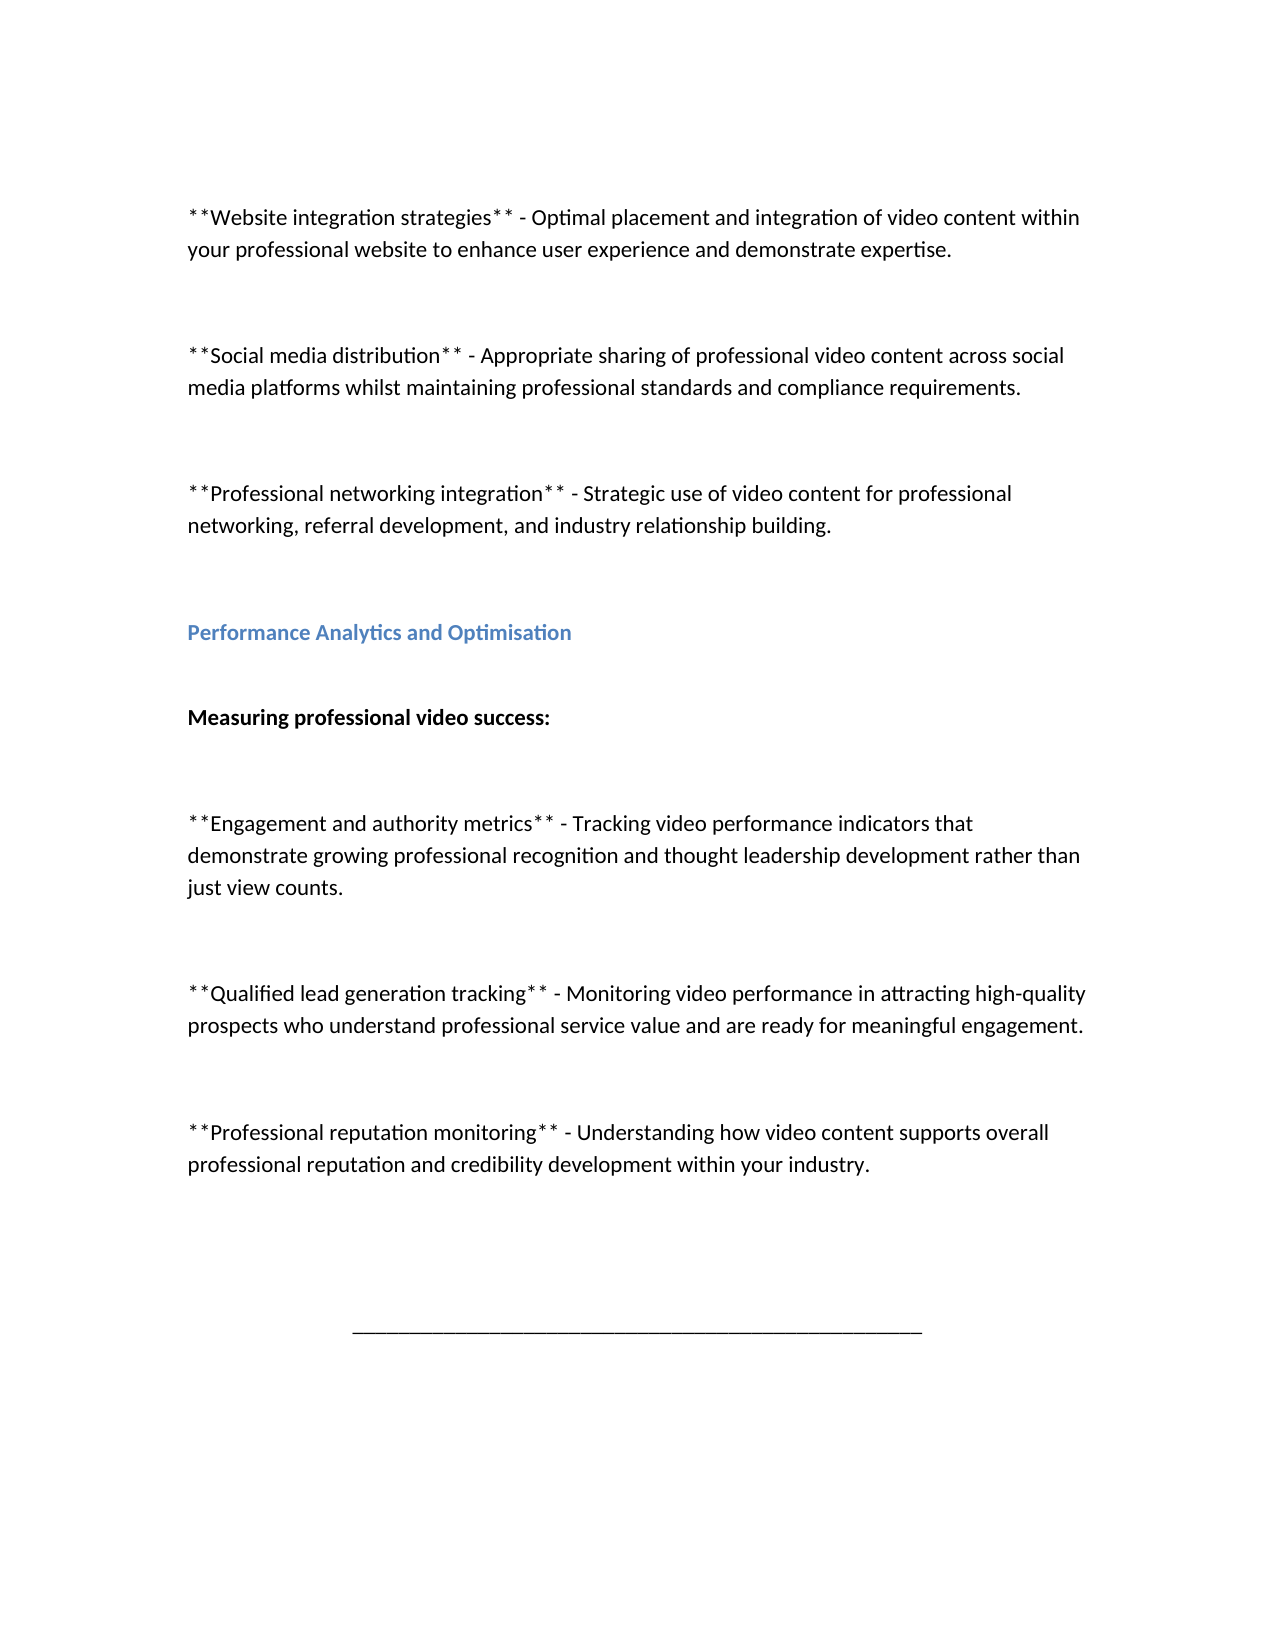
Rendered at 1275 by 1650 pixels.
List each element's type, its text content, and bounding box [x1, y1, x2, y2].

text **Professional reputation monitoring** - Understanding how video content supports overall professional reputation and credibility development within your industry. [187, 1118, 1087, 1178]
text **Professional networking integration** - Strategic use of video content for professional networking, referral development, and industry relationship building. [187, 479, 1087, 540]
text __________________________________________________ [187, 1309, 1087, 1337]
text **Social media distribution** - Appropriate sharing of professional video content across social media platforms whilst maintaining professional standards and compliance requirements. [187, 341, 1087, 401]
text **Engagement and authority metrics** - Tracking video performance indicators that demonstrate growing professional recognition and thought leadership development rather than just view counts. [187, 809, 1087, 901]
subtitle Performance Analytics and Optimisation [187, 618, 1087, 646]
text **Qualified lead generation tracking** - Monitoring video performance in attracting high-quality prospects who understand professional service value and are ready for meaningful engagement. [187, 979, 1087, 1039]
text Measuring professional video success: [187, 703, 1087, 731]
text **Website integration strategies** - Optimal placement and integration of video content within your professional website to enhance user experience and demonstrate expertise. [187, 203, 1087, 263]
